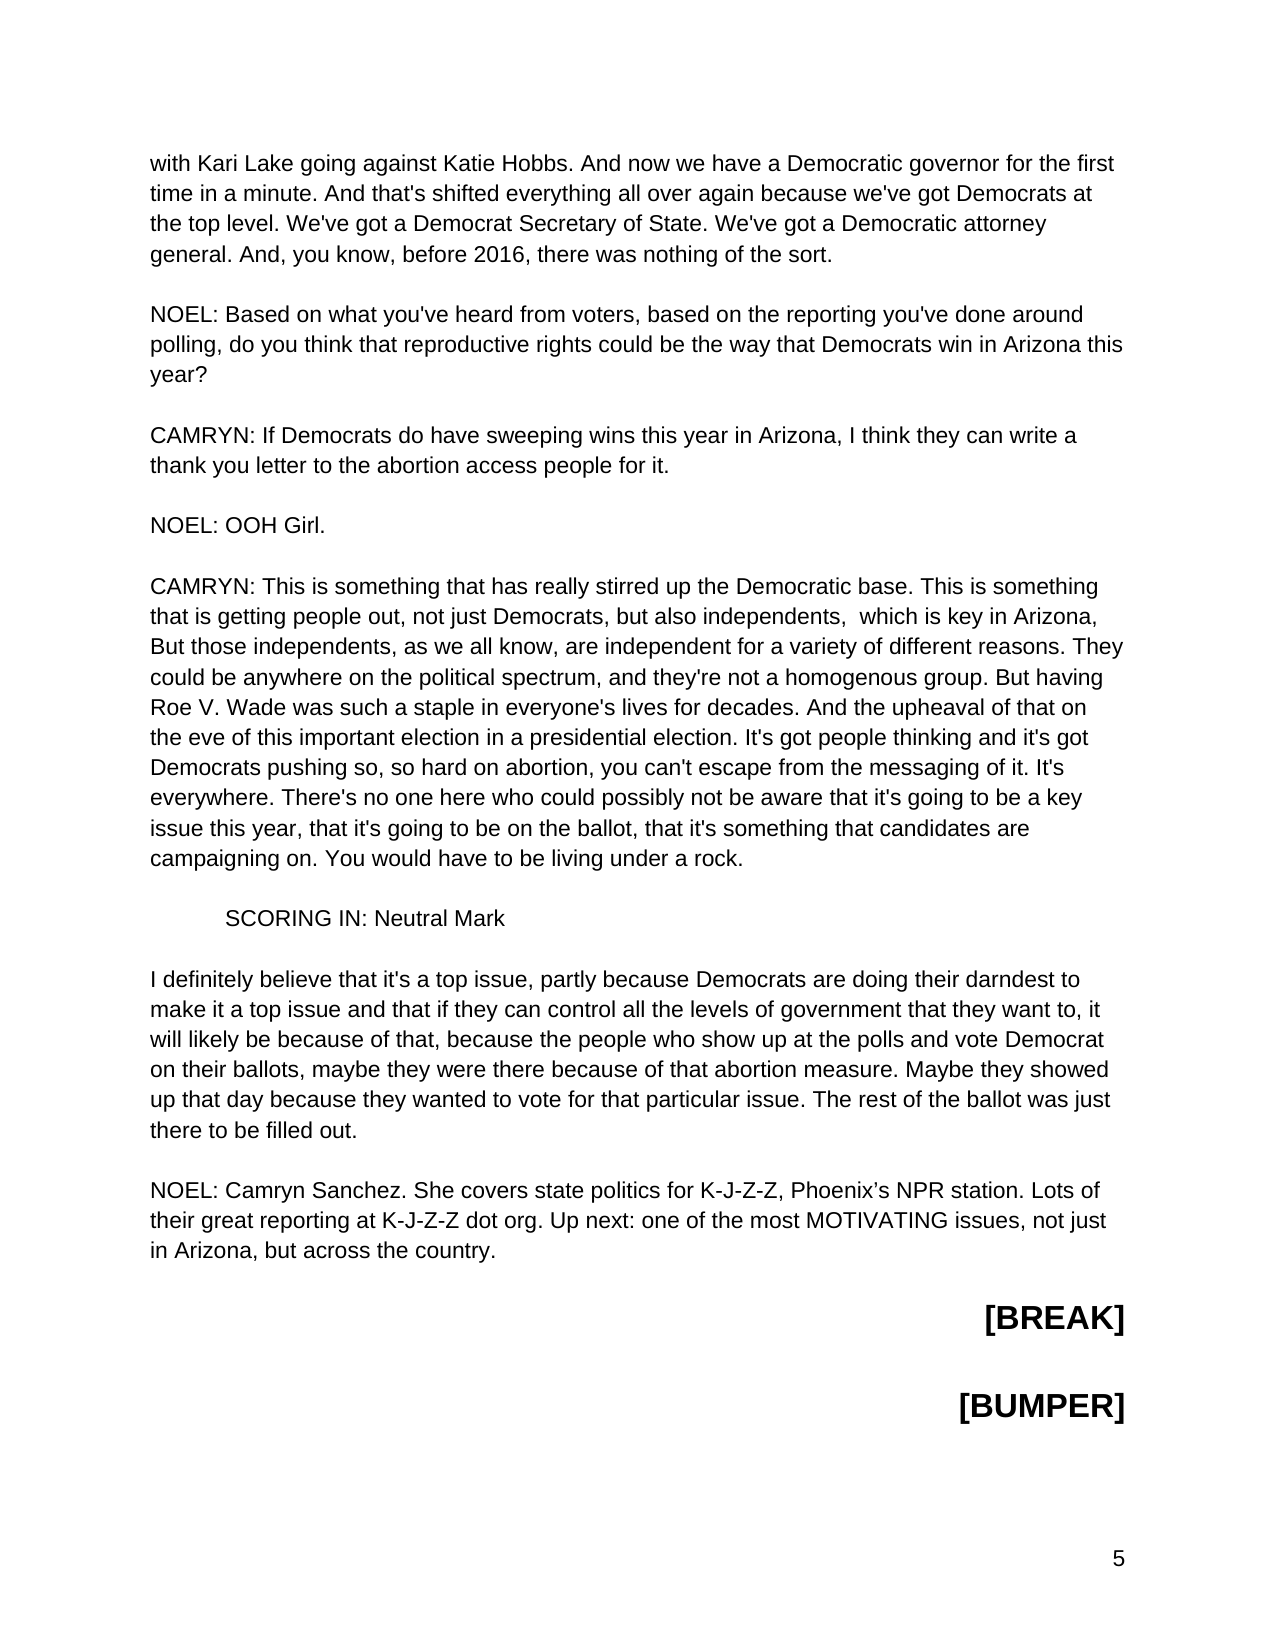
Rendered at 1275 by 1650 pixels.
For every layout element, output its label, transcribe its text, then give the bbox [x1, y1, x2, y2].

text NOEL: OOH Girl. [150, 512, 1125, 539]
text [BUMPER] [150, 1386, 1125, 1425]
text CAMRYN: This is something that has really stirred up the Democratic base. This is something that is getting people out, not just Democrats, but also independents, which is key in Arizona, But those independents, as we all know, are independent for a variety of different reasons. They could be anywhere on the political spectrum, and they're not a homogenous group. But having Roe V. Wade was such a staple in everyone's lives for decades. And the upheaval of that on the eve of this important election in a presidential election. It's got people thinking and it's got Democrats pushing so, so hard on abortion, you can't escape from the messaging of it. It's everywhere. There's no one here who could possibly not be aware that it's going to be a key issue this year, that it's going to be on the ballot, that it's something that candidates are campaigning on. You would have to be living under a rock. [150, 573, 1125, 871]
text I definitely believe that it's a top issue, partly because Democrats are doing their darndest to make it a top issue and that if they can control all the levels of government that they want to, it will likely be because of that, because the people who show up at the polls and vote Democrat on their ballots, maybe they were there because of that abortion measure. Maybe they showed up that day because they wanted to vote for that particular issue. The rest of the ballot was just there to be filled out. [150, 966, 1125, 1143]
text NOEL: Camryn Sanchez. She covers state politics for K-J-Z-Z, Phoenix’s NPR station. Lots of their great reporting at K-J-Z-Z dot org. Up next: one of the most MOTIVATING issues, not just in Arizona, but across the country. [150, 1177, 1125, 1264]
text [BREAK] [150, 1298, 1125, 1336]
text CAMRYN: If Democrats do have sweeping wins this year in Arizona, I think they can write a thank you letter to the abortion access people for it. [150, 422, 1125, 478]
text SCORING IN: Neutral Mark [150, 905, 1125, 932]
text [150, 150, 1125, 267]
text NOEL: Based on what you've heard from voters, based on the reporting you've done around polling, do you think that reproductive rights could be the way that Democrats win in Arizona this year? [150, 301, 1125, 388]
